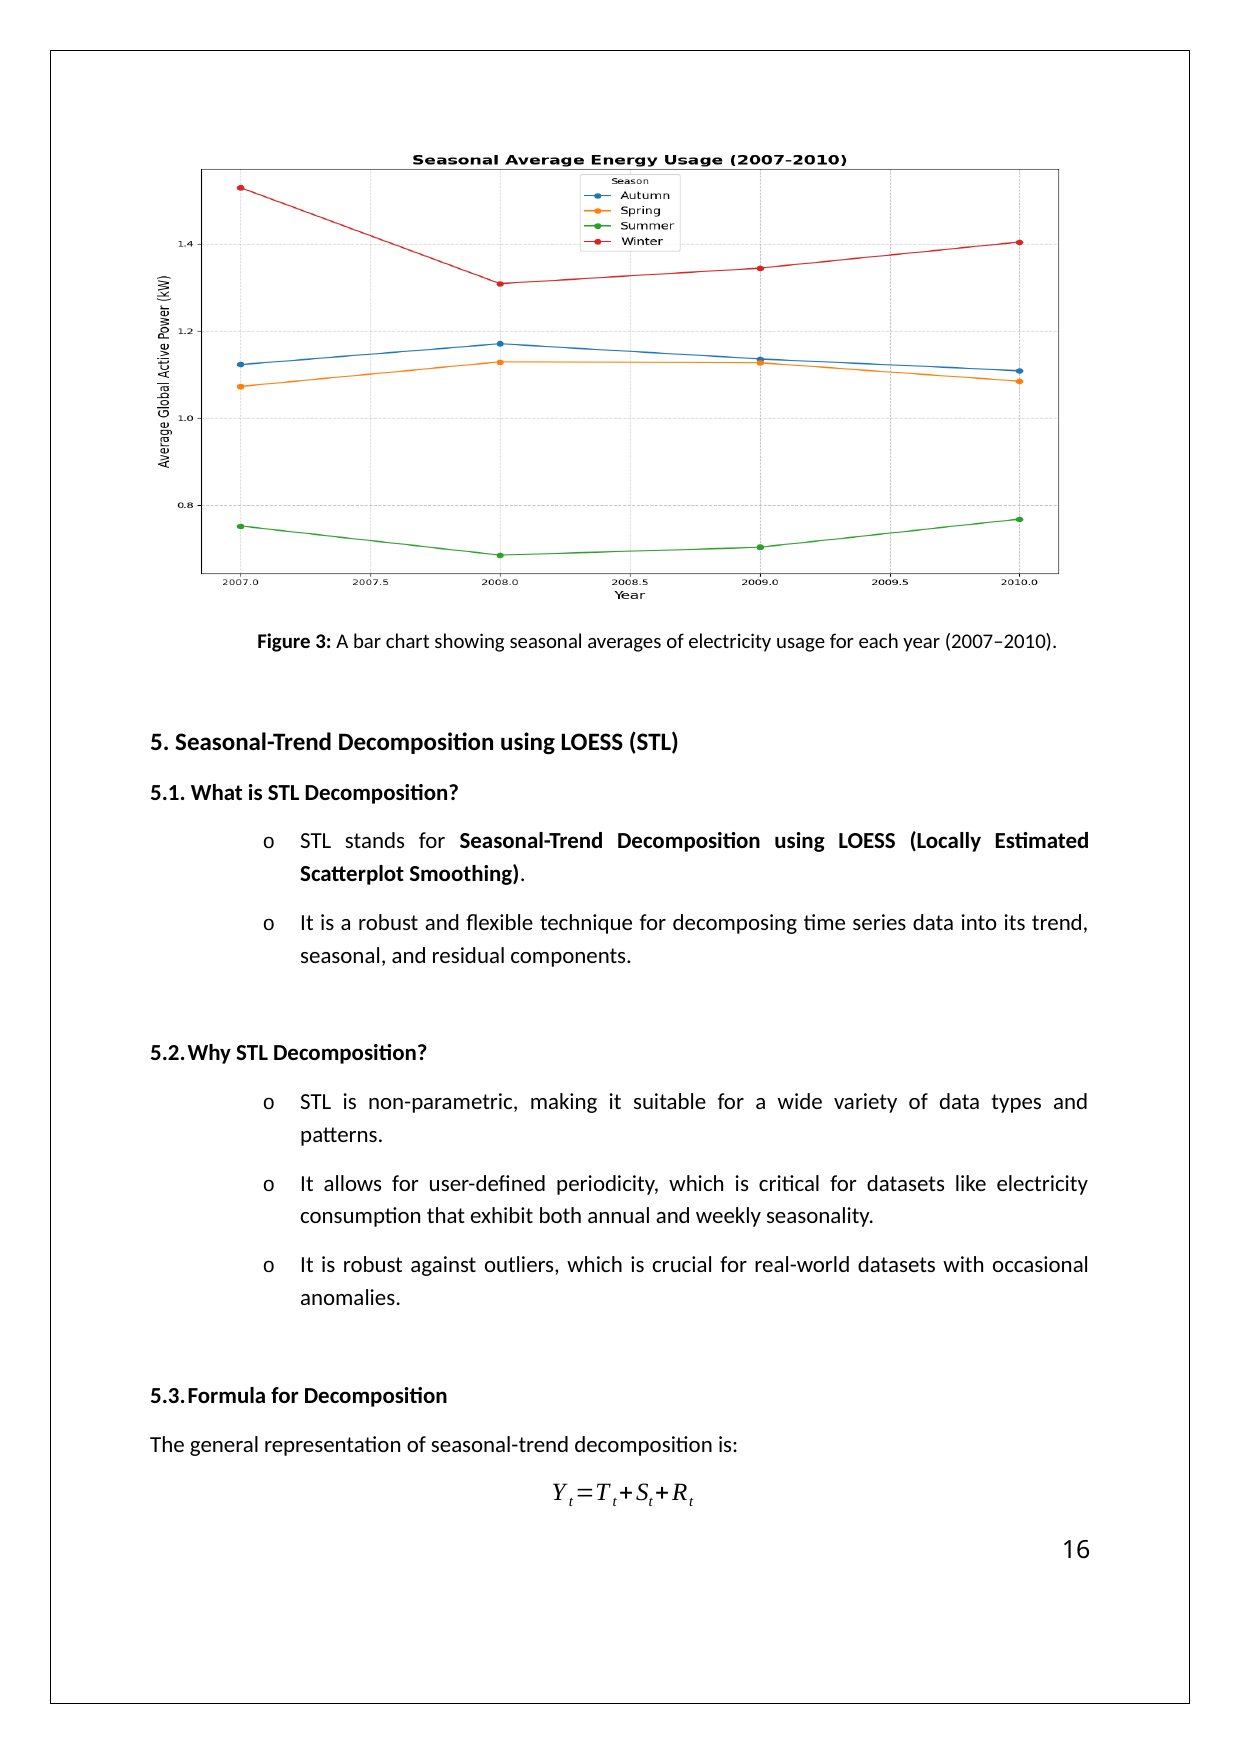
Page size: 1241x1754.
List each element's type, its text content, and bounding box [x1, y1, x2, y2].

list Formula for Decomposition [150, 1381, 1090, 1409]
list It allows for user-defined periodicity, which is critical for datasets like electricity consumption that exhibit both annual and weekly seasonality. [262, 1169, 1090, 1230]
picture [150, 150, 1065, 607]
list Why STL Decomposition? [150, 1038, 1090, 1067]
list STL is non-parametric, making it suitable for a wide variety of data types and patterns. [262, 1087, 1090, 1148]
list STL stands for Seasonal-Trend Decomposition using LOESS (Locally Estimated Scatterplot Smoothing). [262, 827, 1090, 887]
list It is robust against outliers, which is crucial for real-world datasets with occasional anomalies. [262, 1251, 1090, 1311]
text 5.1. What is STL Decomposition? [150, 778, 1090, 806]
text The general representation of seasonal-trend decomposition is: [150, 1430, 1090, 1458]
text 5. Seasonal-Trend Decomposition using LOESS (STL) [150, 726, 1090, 757]
text Figure 3: A bar chart showing seasonal averages of electricity usage for each year (2007–2010). [225, 628, 1090, 654]
text ​ [150, 1479, 1090, 1510]
list It is a robust and flexible technique for decomposing time series data into its trend, seasonal, and residual components. [262, 908, 1090, 969]
